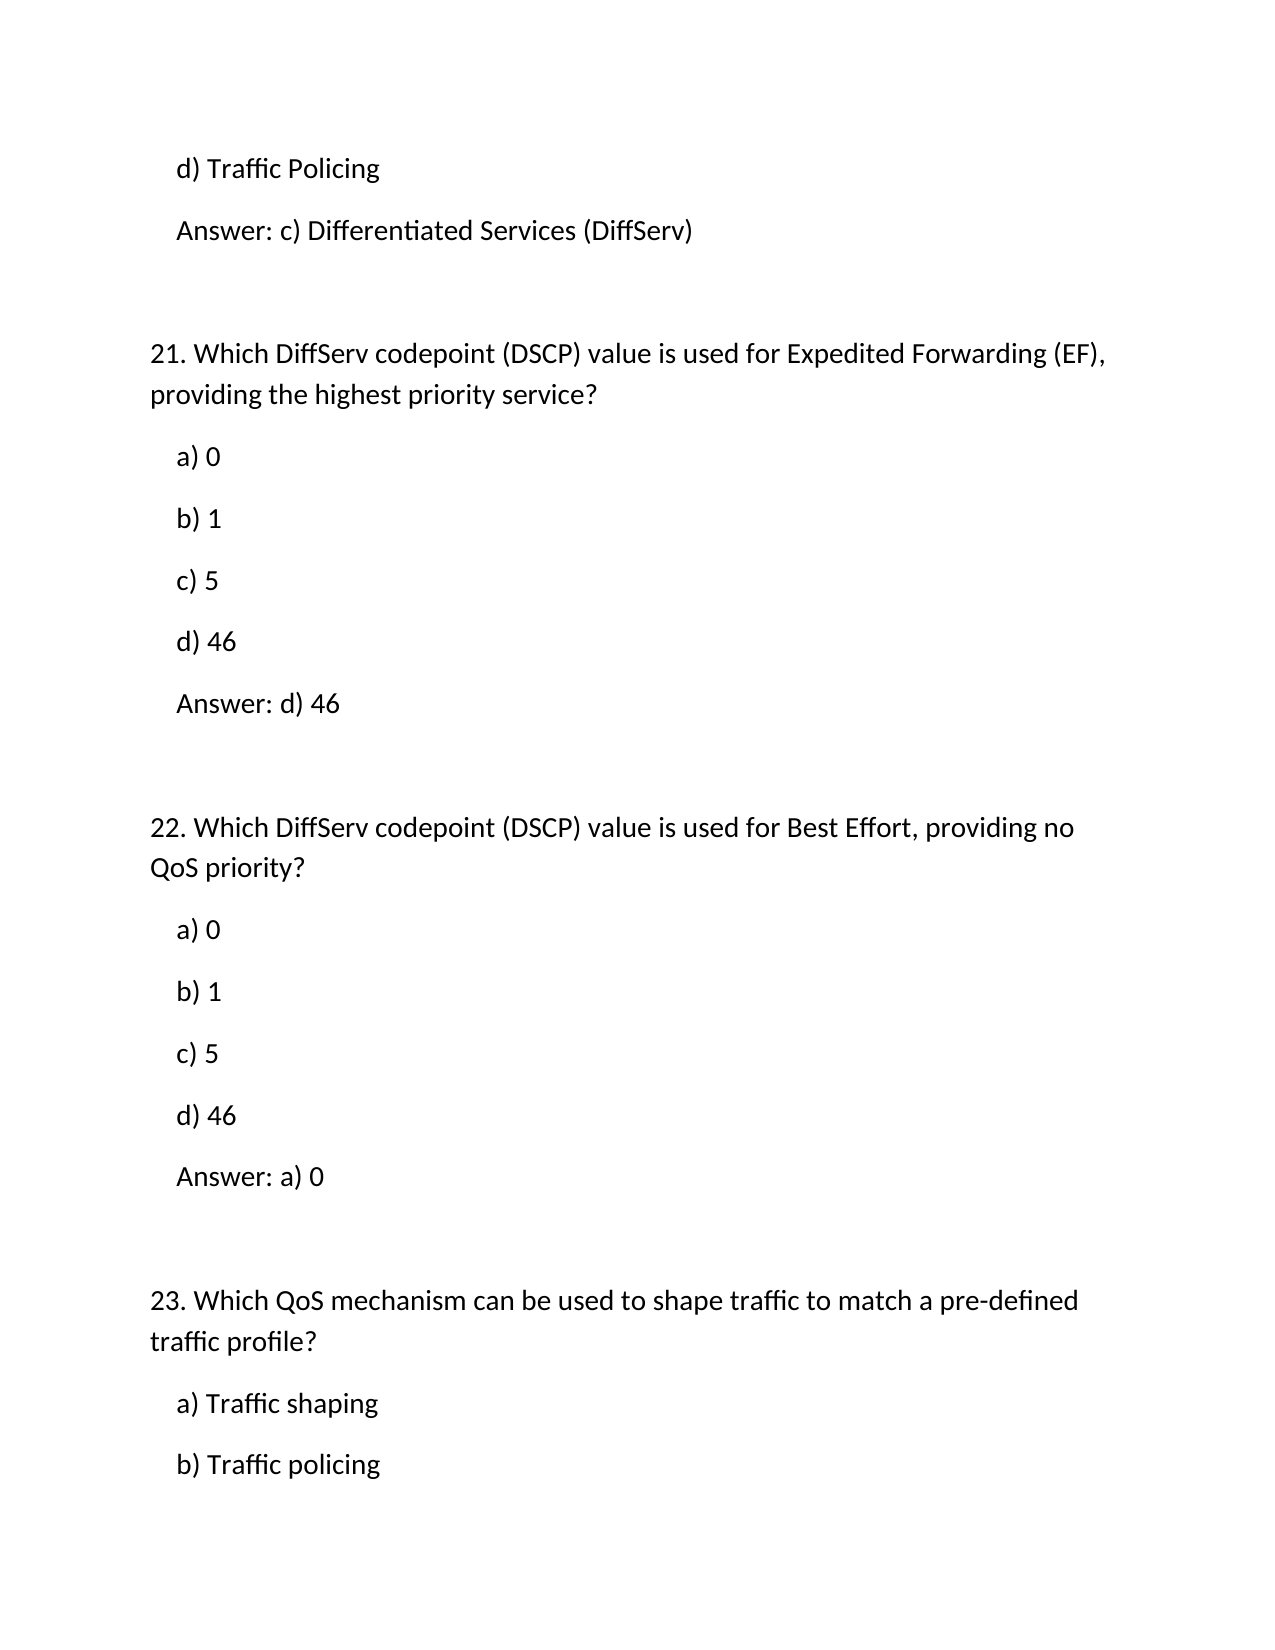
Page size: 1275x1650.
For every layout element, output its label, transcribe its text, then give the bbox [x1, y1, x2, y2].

text b) 1 [150, 500, 1125, 535]
text Answer: c) Differentiated Services (DiffServ) [150, 212, 1125, 247]
text c) 5 [150, 562, 1125, 597]
text d) Traffic Policing [150, 150, 1125, 186]
text d) 46 [150, 623, 1125, 659]
text a) Traffic shaping [150, 1385, 1125, 1420]
text Answer: a) 0 [150, 1158, 1125, 1194]
text b) 1 [150, 973, 1125, 1009]
text Answer: d) 46 [150, 685, 1125, 721]
text 22. Which DiffServ codepoint (DSCP) value is used for Best Effort, providing no QoS priority? [150, 809, 1125, 885]
text d) 46 [150, 1097, 1125, 1132]
text 23. Which QoS mechanism can be used to shape traffic to match a pre-defined traffic profile? [150, 1282, 1125, 1358]
text c) 5 [150, 1035, 1125, 1071]
text a) 0 [150, 438, 1125, 474]
text 21. Which DiffServ codepoint (DSCP) value is used for Expedited Forwarding (EF), providing the highest priority service? [150, 335, 1125, 412]
text a) 0 [150, 911, 1125, 947]
text b) Traffic policing [150, 1446, 1125, 1482]
